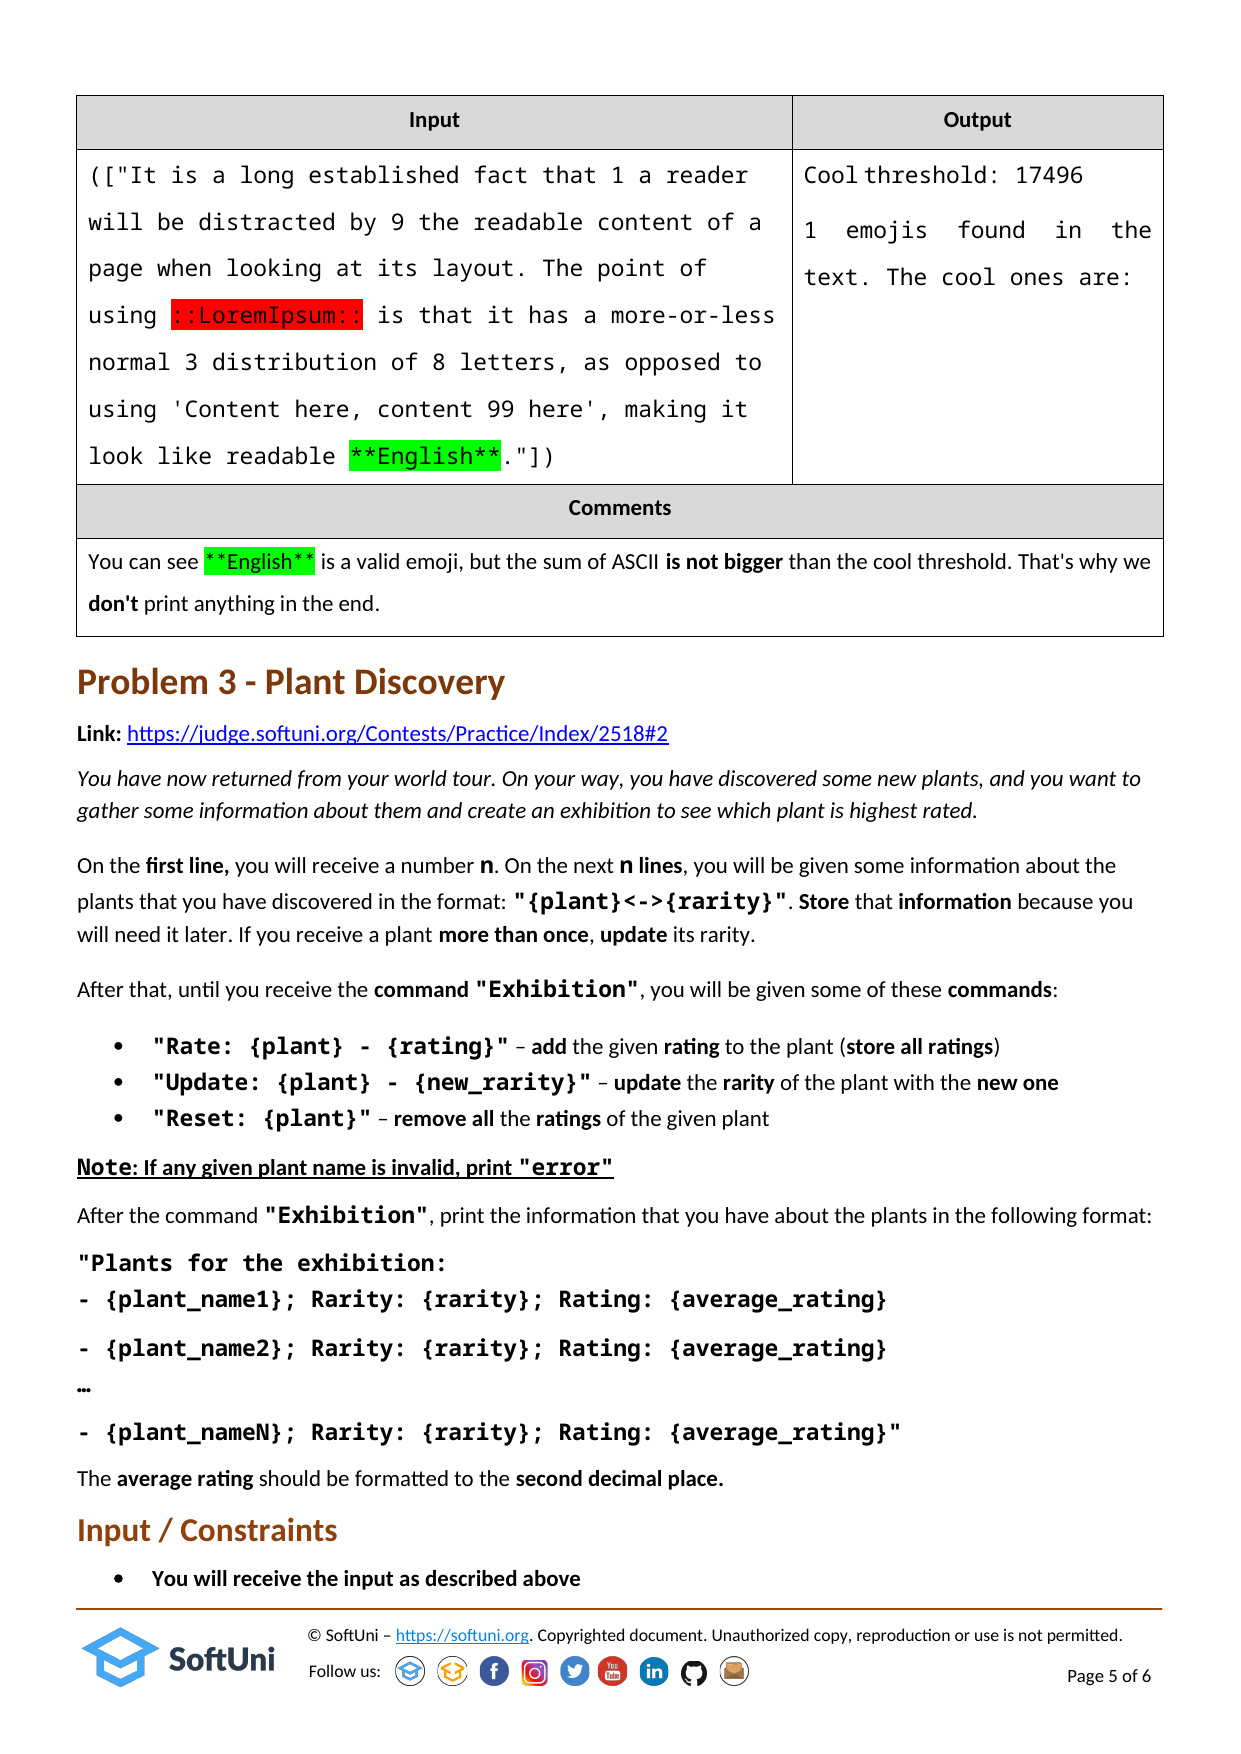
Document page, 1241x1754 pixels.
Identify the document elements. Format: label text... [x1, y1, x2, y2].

text You have now returned from your world tour. On your way, you have discovered some new plants, and you want to gather some information about them and create an exhibition to see which plant is highest rated. [77, 764, 1163, 824]
picture [521, 1660, 548, 1686]
picture [437, 1656, 468, 1686]
list "Update: {plant} - {new_rarity}" – update the rarity of the plant with the new one [114, 1066, 1163, 1097]
text The average rating should be formatted to the second decimal place. [77, 1464, 1163, 1493]
table_cell Comments [77, 485, 1163, 538]
text Link: https://judge.softuni.org/Contests/Practice/Index/2518#2 [77, 719, 1163, 747]
table_cell You can see **English** is a valid emoji, but the sum of ASCII is not bigger than the cool threshold. That's why we don't print anything in the end. [77, 539, 1163, 636]
picture [597, 1656, 628, 1686]
picture [660, 1657, 669, 1665]
text - {plant_name2}; Rarity: {rarity}; Rating: {average_rating} … [77, 1332, 1163, 1399]
picture [479, 1656, 509, 1686]
picture [660, 1678, 669, 1686]
table_cell (["It is a long established fact that 1 a reader will be distracted by 9 the readable content of a page when looking at its layout. The point of using ::LoremIpsum:: is that it has a more-or-less normal 3 distribution of 8 letters, as opposed to using 'Content here, content 99 here', making it look like readable **English**."]) [77, 150, 792, 484]
list You will receive the input as described above [114, 1564, 1163, 1592]
subtitle Input / Constraints [77, 1509, 1163, 1550]
list "Reset: {plant}" – remove all the ratings of the given plant [114, 1102, 1163, 1133]
list "Rate: {plant} - {rating}" – add the given rating to the plant (store all ratings) [114, 1030, 1163, 1061]
table_cell Cool threshold: 17496 1 emojis found in the text. The cool ones are: [793, 150, 1163, 484]
text After that, until you receive the command "Exhibition", you will be given some of these commands: [77, 973, 1163, 1005]
subtitle Problem 3 - Plant Discovery [77, 658, 1163, 704]
picture [75, 1621, 281, 1693]
picture [681, 1661, 707, 1686]
text Note: If any given plant name is invalid, print "error" [77, 1151, 1163, 1182]
text - {plant_nameN}; Rarity: {rarity}; Rating: {average_rating}" [77, 1416, 1163, 1447]
picture [639, 1678, 648, 1686]
picture [560, 1656, 590, 1686]
table_cell Input [77, 96, 792, 149]
table_cell Output [793, 96, 1163, 149]
picture [395, 1656, 425, 1686]
text On the first line, you will receive a number n. On the next n lines, you will be given some information about the plants that you have discovered in the format: "{plant}<->{rarity}". Store that information because you will need it later. If you receive a plant more than once, update its rarity. [77, 849, 1163, 948]
picture [639, 1657, 648, 1665]
picture [653, 1669, 662, 1678]
text After the command "Exhibition", print the information that you have about the plants in the following format: [77, 1199, 1163, 1230]
picture [719, 1656, 749, 1686]
text "Plants for the exhibition: - {plant_name1}; Rarity: {rarity}; Rating: {average_rating} [77, 1247, 1163, 1314]
